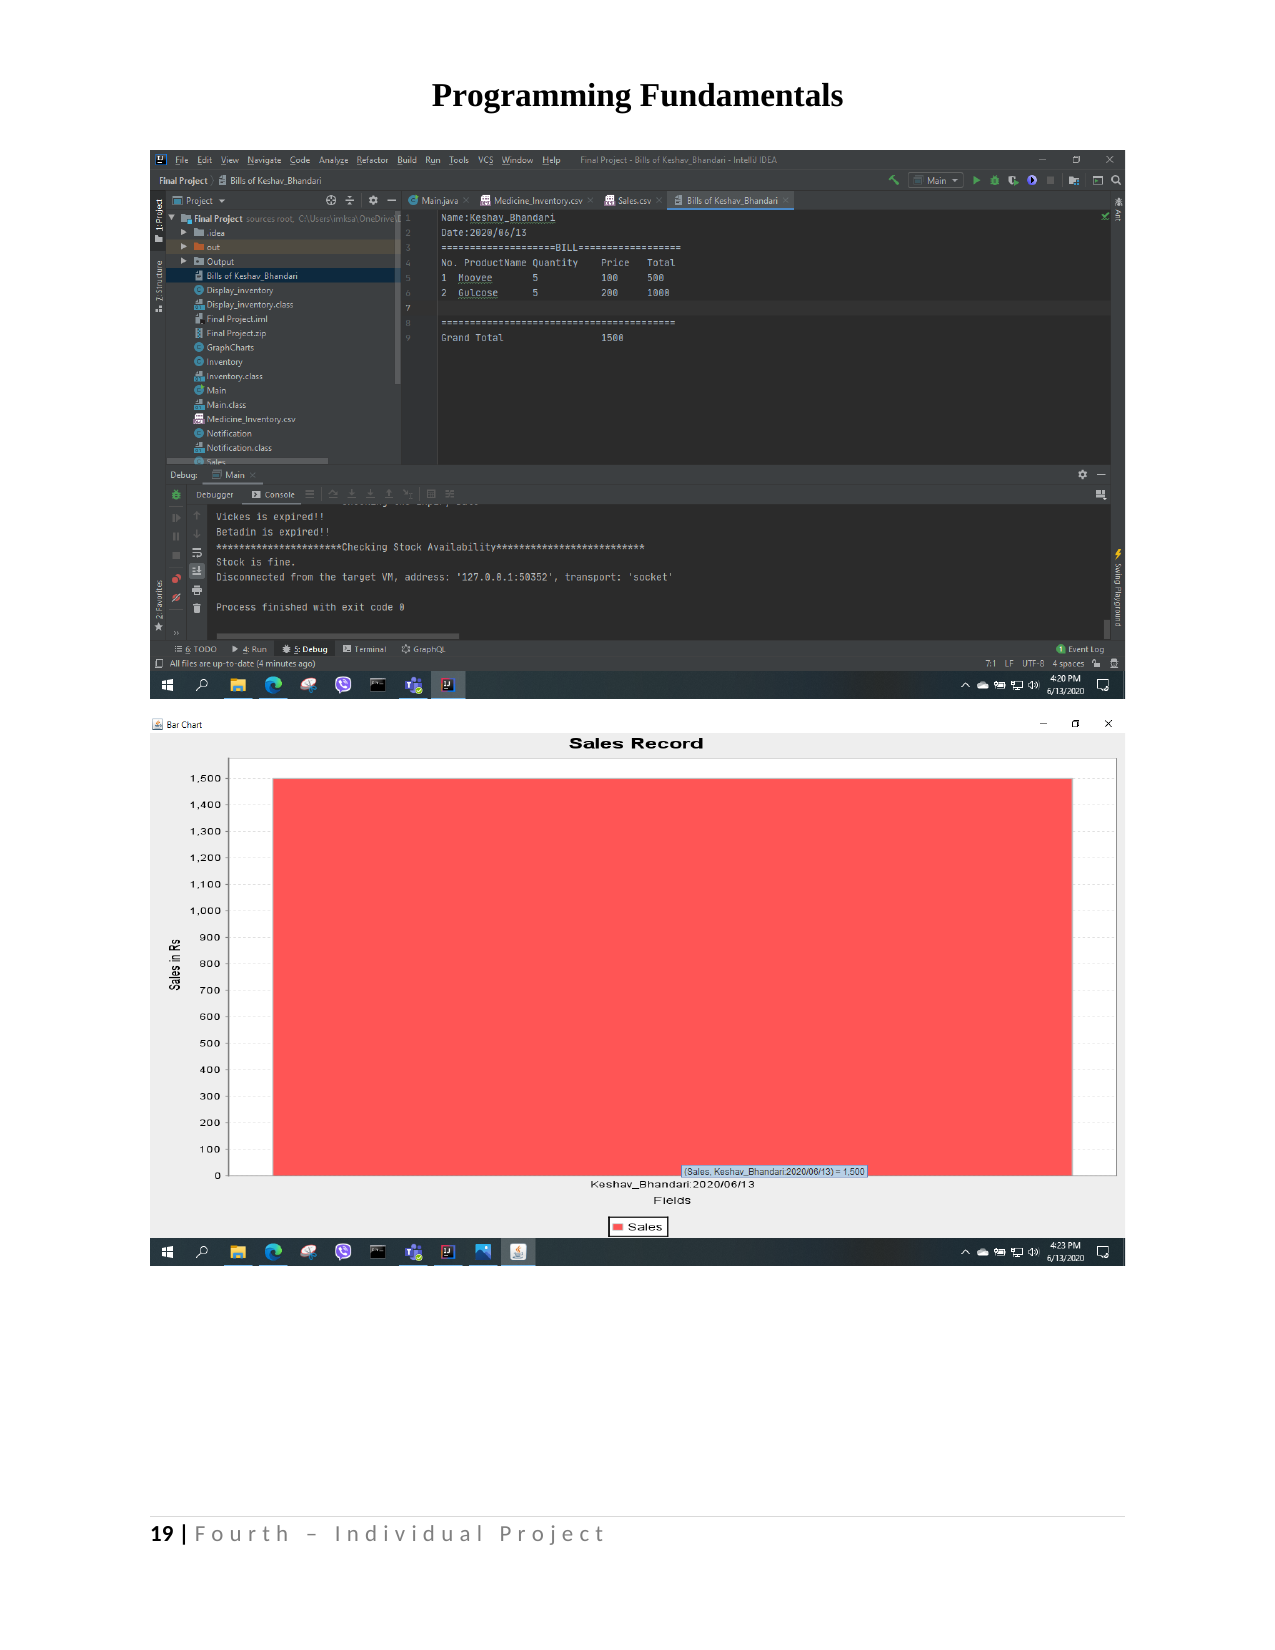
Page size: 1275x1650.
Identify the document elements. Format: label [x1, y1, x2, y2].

picture [150, 150, 1125, 699]
picture [150, 717, 1125, 1266]
